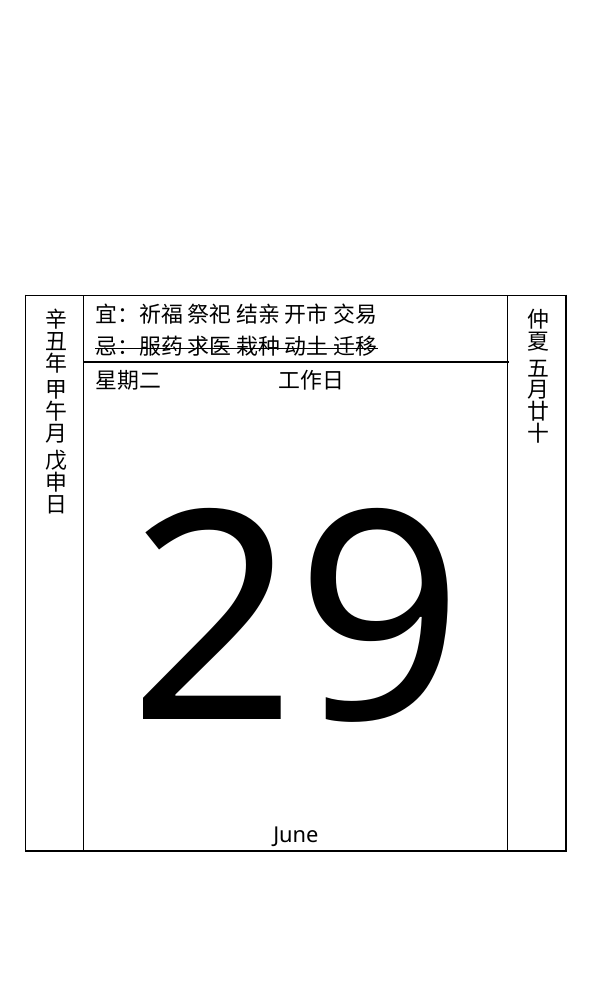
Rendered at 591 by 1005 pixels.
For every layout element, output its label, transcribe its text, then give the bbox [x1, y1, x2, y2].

table_header 仲夏 五月廿十 [508, 296, 565, 850]
table_cell 星期二 工作日 29 June [84, 363, 507, 850]
table_header 辛丑年 甲午月 戊申日 [26, 296, 83, 850]
table_header 宜：祈福 祭祀 结亲 开市 交易 忌：服药 求医 栽种 动土 迁移 [84, 296, 507, 361]
